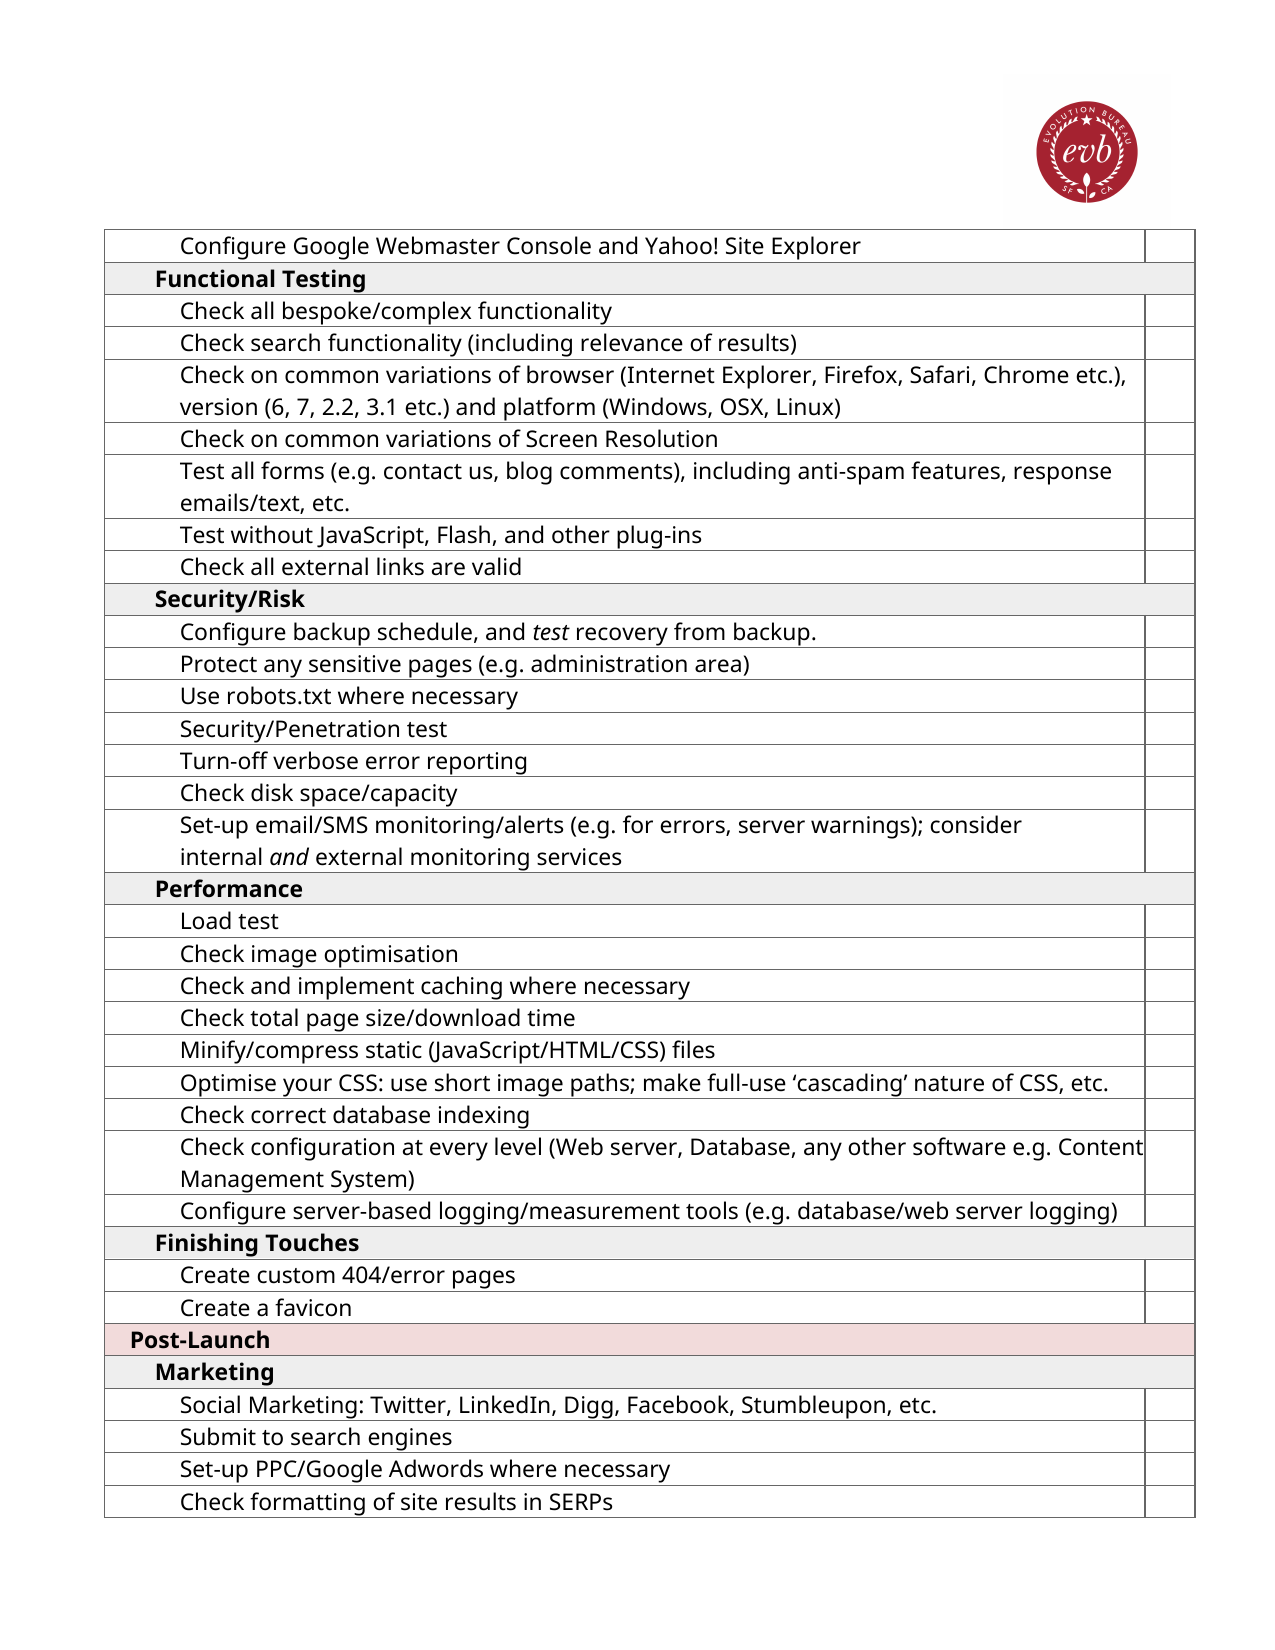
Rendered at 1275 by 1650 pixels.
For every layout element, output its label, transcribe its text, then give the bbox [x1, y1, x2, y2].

table_cell Check configuration at every level (Web server, Database, any other software e.g. Content Management System) [105, 1131, 1144, 1194]
table_cell Use robots.txt where necessary [105, 680, 1144, 712]
table_cell [1146, 327, 1194, 358]
table_cell [1146, 1035, 1194, 1066]
table_cell Configure backup schedule, and test recovery from backup. [105, 616, 1144, 647]
table_cell Test all forms (e.g. contact us, blog comments), including anti-spam features, response emails/text, etc. [105, 455, 1144, 518]
table_cell Load test [105, 905, 1144, 937]
table_cell Social Marketing: Twitter, LinkedIn, Digg, Facebook, Stumbleupon, etc. [105, 1389, 1144, 1420]
table_cell Configure Google Webmaster Console and Yahoo! Site Explorer [105, 230, 1144, 262]
table_cell [1146, 455, 1194, 518]
table_cell Finishing Touches [105, 1227, 1194, 1258]
table_cell Marketing [105, 1356, 1194, 1388]
table_cell [1146, 1453, 1194, 1484]
table_cell [1146, 1002, 1194, 1033]
table_cell Check all bespoke/complex functionality [105, 295, 1144, 326]
table_cell [1146, 1389, 1194, 1420]
table_cell Check on common variations of Screen Resolution [105, 423, 1144, 454]
table_cell [1146, 713, 1194, 744]
table_cell [1146, 1292, 1194, 1323]
table_cell [1146, 1099, 1194, 1130]
table_cell Check and implement caching where necessary [105, 970, 1144, 1001]
table_cell [1146, 1486, 1194, 1517]
table_cell Test without JavaScript, Flash, and other plug-ins [105, 519, 1144, 550]
table_cell [1146, 230, 1194, 262]
table_cell Protect any sensitive pages (e.g. administration area) [105, 648, 1144, 679]
table_cell [1146, 423, 1194, 454]
table_cell Check total page size/download time [105, 1002, 1144, 1033]
table_cell [1146, 1067, 1194, 1098]
table_cell Check disk space/capacity [105, 777, 1144, 808]
table_cell [1146, 1260, 1194, 1291]
table_cell Set-up email/SMS monitoring/alerts (e.g. for errors, server warnings); consider internal and external monitoring services [105, 810, 1144, 872]
table_cell [1146, 295, 1194, 326]
table_cell Check correct database indexing [105, 1099, 1144, 1130]
table_cell Create a favicon [105, 1292, 1144, 1323]
table_cell Check all external links are valid [105, 551, 1144, 582]
table_cell [1146, 938, 1194, 969]
table_cell [1146, 970, 1194, 1001]
table_cell Security/Penetration test [105, 713, 1144, 744]
table_cell [1146, 616, 1194, 647]
table_cell [1146, 1421, 1194, 1452]
table_cell [1146, 905, 1194, 937]
table_cell Check image optimisation [105, 938, 1144, 969]
table_cell [1146, 810, 1194, 872]
table_cell Security/Risk [105, 584, 1194, 615]
table_cell [1146, 551, 1194, 582]
table_cell Check formatting of site results in SERPs [105, 1486, 1144, 1517]
table_cell Minify/compress static (JavaScript/HTML/CSS) files [105, 1035, 1144, 1066]
table_cell [1146, 777, 1194, 808]
picture [1003, 74, 1171, 229]
table_cell [1146, 360, 1194, 422]
table_cell Check on common variations of browser (Internet Explorer, Firefox, Safari, Chrome etc.), version (6, 7, 2.2, 3.1 etc.) and platform (Windows, OSX, Linux) [105, 360, 1144, 422]
table_cell Set-up PPC/Google Adwords where necessary [105, 1453, 1144, 1484]
table_cell [1146, 680, 1194, 712]
table_cell [1146, 745, 1194, 776]
table_cell Functional Testing [105, 263, 1194, 294]
table_cell Optimise your CSS: use short image paths; make full-use ‘cascading’ nature of CSS, etc. [105, 1067, 1144, 1098]
table_cell [1146, 519, 1194, 550]
table_cell [1146, 1131, 1194, 1194]
table_cell Submit to search engines [105, 1421, 1144, 1452]
table_cell Configure server-based logging/measurement tools (e.g. database/web server logging) [105, 1195, 1144, 1226]
table_cell [1146, 1195, 1194, 1226]
table_cell Create custom 404/error pages [105, 1260, 1144, 1291]
table_cell Turn-off verbose error reporting [105, 745, 1144, 776]
table_cell [1146, 648, 1194, 679]
table_cell Post-Launch [105, 1324, 1194, 1355]
table_cell Check search functionality (including relevance of results) [105, 327, 1144, 358]
table_cell Performance [105, 873, 1194, 904]
